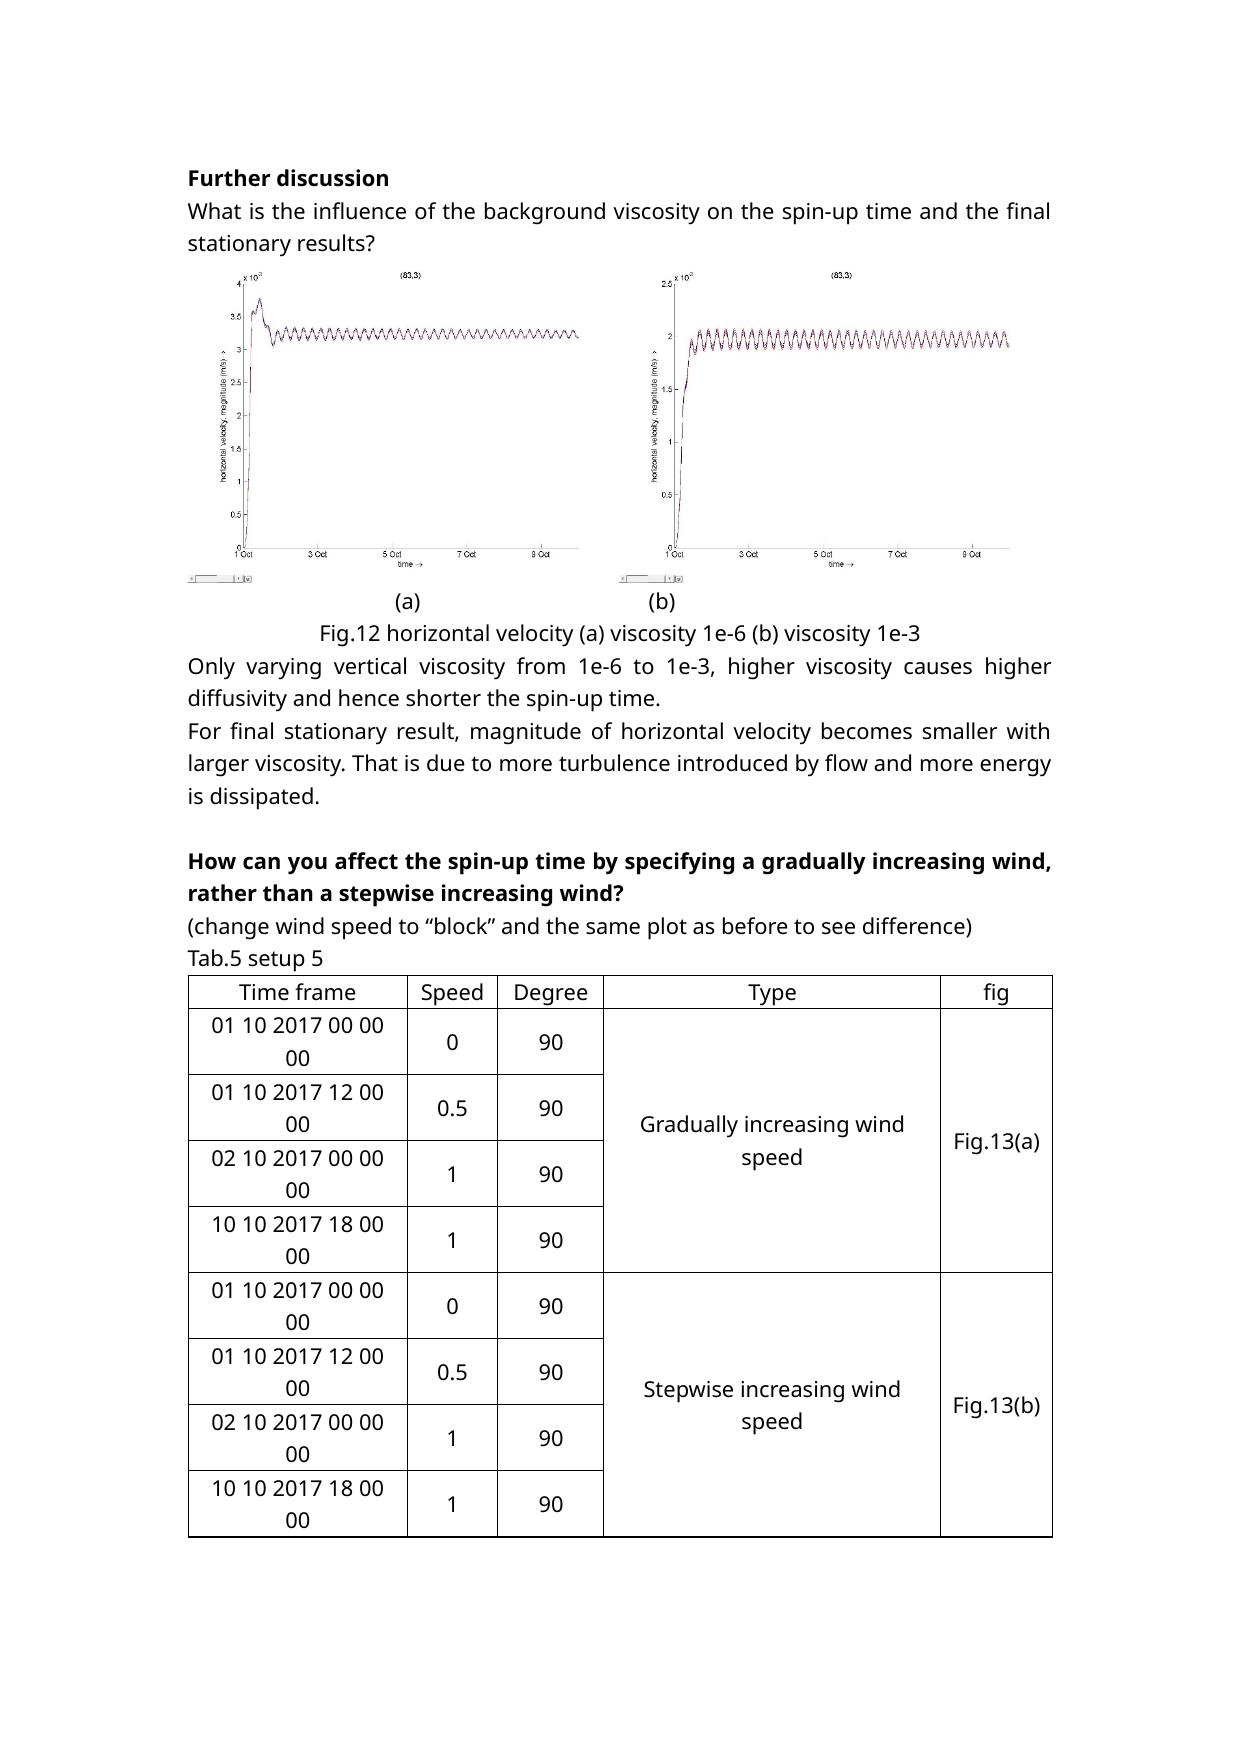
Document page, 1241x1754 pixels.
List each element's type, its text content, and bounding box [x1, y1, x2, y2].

table_cell 10 10 2017 18 00 00 [189, 1471, 407, 1536]
text For final stationary result, magnitude of horizontal velocity becomes smaller with larger viscosity. That is due to more turbulence introduced by flow and more energy is dissipated. [187, 714, 1053, 812]
table_cell Fig.13(a) [941, 1009, 1052, 1272]
table_header Time frame [189, 976, 407, 1008]
table_cell Stepwise increasing wind speed [604, 1273, 940, 1536]
table_cell 01 10 2017 00 00 00 [189, 1009, 407, 1074]
table_cell 02 10 2017 00 00 00 [189, 1141, 407, 1206]
table_cell 01 10 2017 12 00 00 [189, 1075, 407, 1140]
table_cell 90 [498, 1339, 603, 1404]
table_cell Fig.13(b) [941, 1273, 1052, 1536]
table_cell 0 [408, 1009, 497, 1074]
table_cell 0 [408, 1273, 497, 1338]
table_header Degree [498, 976, 603, 1008]
table_cell 1 [408, 1207, 497, 1272]
text (change wind speed to “block” and the same plot as before to see difference) [187, 909, 1053, 942]
table_cell 1 [408, 1141, 497, 1206]
table_cell Gradually increasing wind speed [604, 1009, 940, 1272]
table_cell 90 [498, 1075, 603, 1140]
text Only varying vertical viscosity from 1e-6 to 1e-3, higher viscosity causes higher diffusivity and hence shorter the spin-up time. [187, 649, 1053, 714]
text How can you affect the spin‐up time by specifying a gradually increasing wind, rather than a stepwise increasing wind? [187, 844, 1053, 909]
table_cell 02 10 2017 00 00 00 [189, 1405, 407, 1470]
table_cell 90 [498, 1405, 603, 1470]
table_cell 90 [498, 1009, 603, 1074]
text Fig.12 horizontal velocity (a) viscosity 1e-6 (b) viscosity 1e-3 [187, 617, 1053, 649]
table_cell 01 10 2017 12 00 00 [189, 1339, 407, 1404]
table_cell 1 [408, 1405, 497, 1470]
table_cell 90 [498, 1207, 603, 1272]
text Tab.5 setup 5 [187, 942, 1053, 974]
table_header Speed [408, 976, 497, 1008]
table_cell 1 [408, 1471, 497, 1536]
text Further discussion [187, 162, 1053, 194]
table_cell 01 10 2017 00 00 00 [189, 1273, 407, 1338]
table_header Type [604, 976, 940, 1008]
table_cell 90 [498, 1141, 603, 1206]
table_cell 0.5 [408, 1339, 497, 1404]
table_cell 10 10 2017 18 00 00 [189, 1207, 407, 1272]
text What is the influence of the background viscosity on the spin‐up time and the final stationary results? [187, 194, 1053, 259]
table_cell 90 [498, 1273, 603, 1338]
table_cell 90 [498, 1471, 603, 1536]
picture [187, 259, 1050, 583]
table_header fig [941, 976, 1052, 1008]
table_cell 0.5 [408, 1075, 497, 1140]
list (b) [395, 584, 1053, 617]
